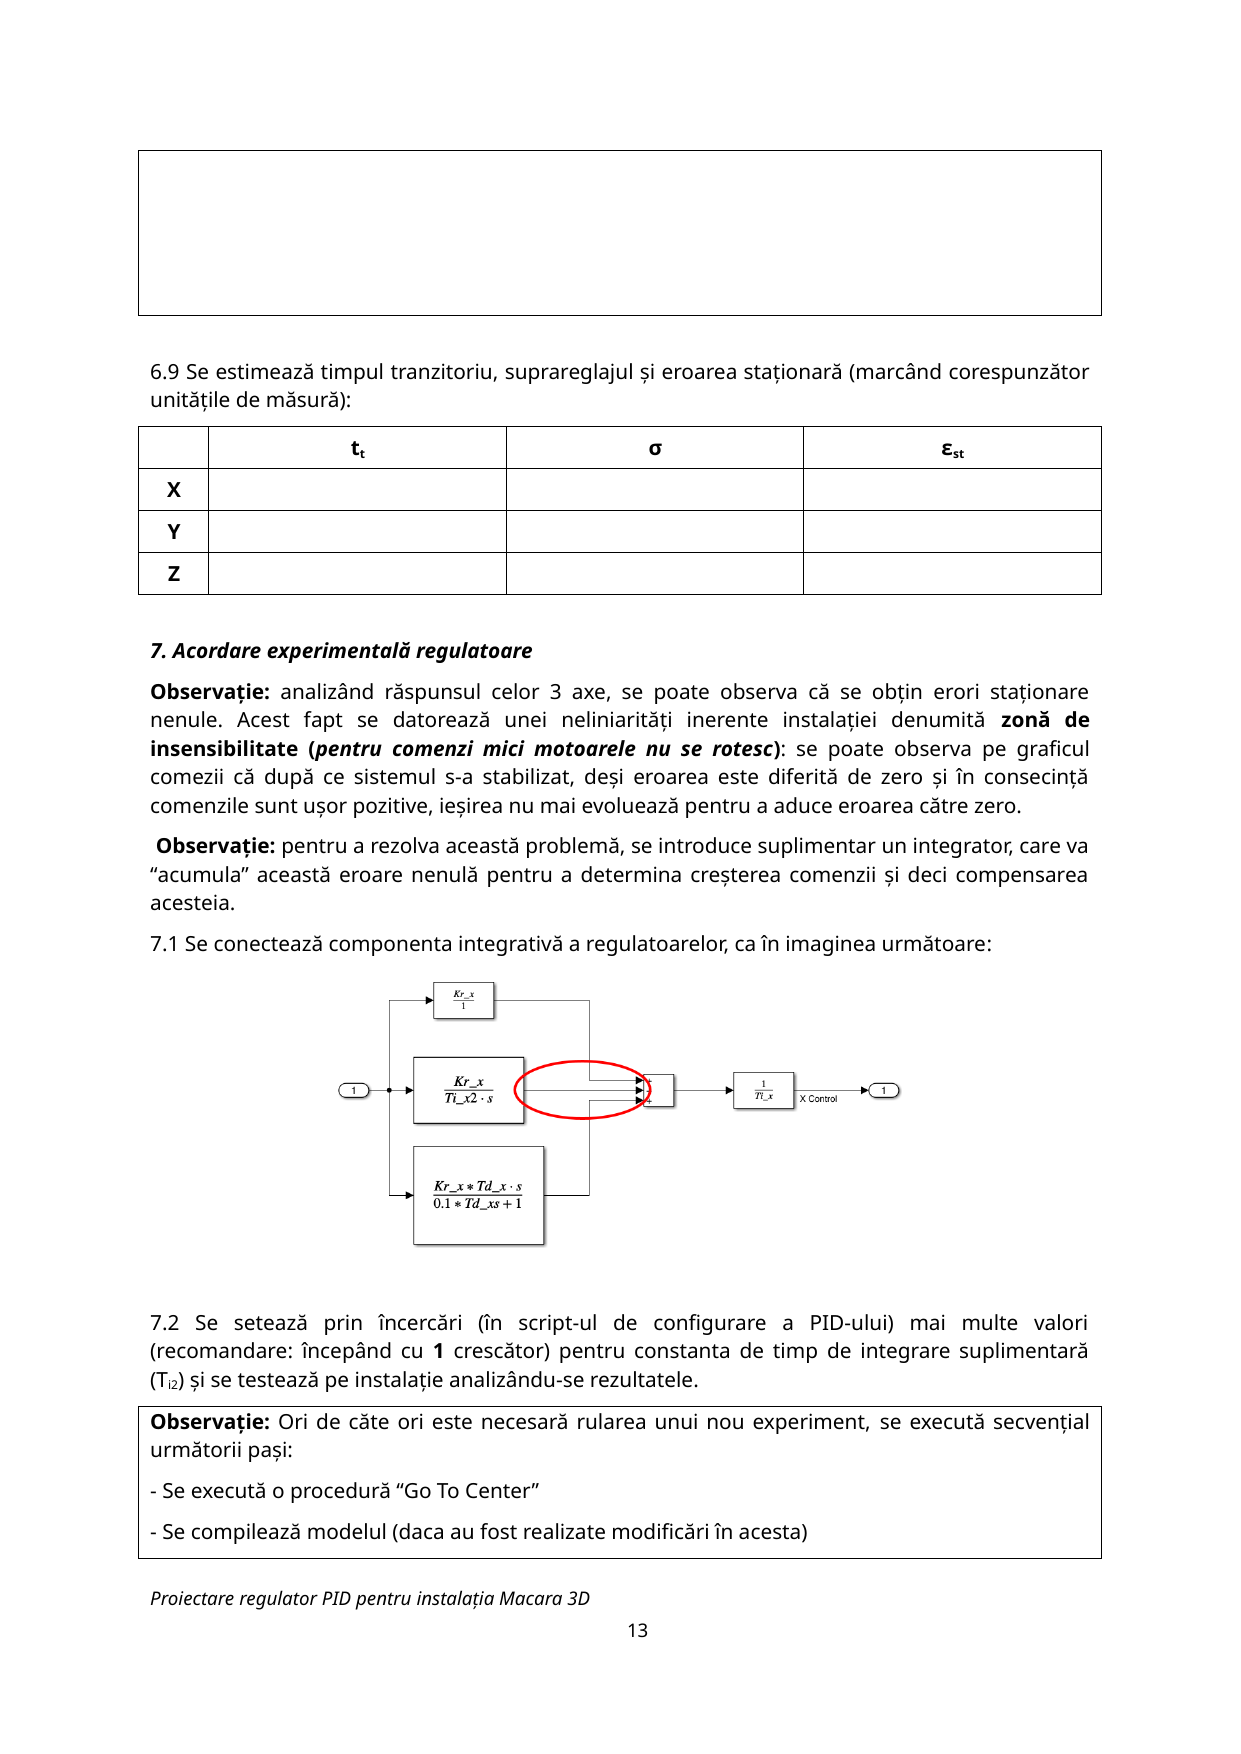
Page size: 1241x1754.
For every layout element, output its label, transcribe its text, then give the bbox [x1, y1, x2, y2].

picture [334, 970, 906, 1255]
table_cell [507, 511, 803, 552]
table_header εst [804, 427, 1101, 468]
table_cell [507, 553, 803, 594]
table_cell X [139, 469, 208, 510]
table_cell [209, 553, 506, 594]
table_header [139, 151, 1101, 315]
table_header tt [209, 427, 506, 468]
table_cell [804, 553, 1101, 594]
text 7.1 Se conectează componenta integrativă a regulatoarelor, ca în imaginea următoare: [150, 929, 1090, 958]
table_header σ [507, 427, 803, 468]
table_cell [804, 469, 1101, 510]
table_cell [804, 511, 1101, 552]
table_cell Y [139, 511, 208, 552]
text 7.2 Se setează prin încercări (în script-ul de configurare a PID-ului) mai multe valori (recomandare: începând cu 1 crescător) pentru constanta de timp de integrare suplimentară (Ti2) și se testează pe instalație analizându-se rezultatele. [150, 1308, 1090, 1393]
table_cell [507, 469, 803, 510]
table_cell [209, 511, 506, 552]
table_cell Z [139, 553, 208, 594]
table_header [139, 427, 208, 468]
text Observație: analizând răspunsul celor 3 axe, se poate observa că se obțin erori staționare nenule. Acest fapt se datorează unei neliniarități inerente instalației denumită zonă de insensibilitate (pentru comenzi mici motoarele nu se rotesc): se poate observa pe graficul comezii că după ce sistemul s-a stabilizat, deși eroarea este diferită de zero și în consecință comenzile sunt ușor pozitive, ieșirea nu mai evoluează pentru a aduce eroarea către zero. [150, 677, 1090, 819]
table_cell [209, 469, 506, 510]
text 6.9 Se estimează timpul tranzitoriu, suprareglajul și eroarea staționară (marcând corespunzător unitățile de măsură): [150, 357, 1090, 414]
text 7. Acordare experimentală regulatoare [150, 636, 1090, 664]
text Observație: pentru a rezolva această problemă, se introduce suplimentar un integrator, care va “acumula” această eroare nenulă pentru a determina creșterea comenzii și deci compensarea acesteia. [150, 832, 1090, 917]
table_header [139, 1407, 1101, 1558]
